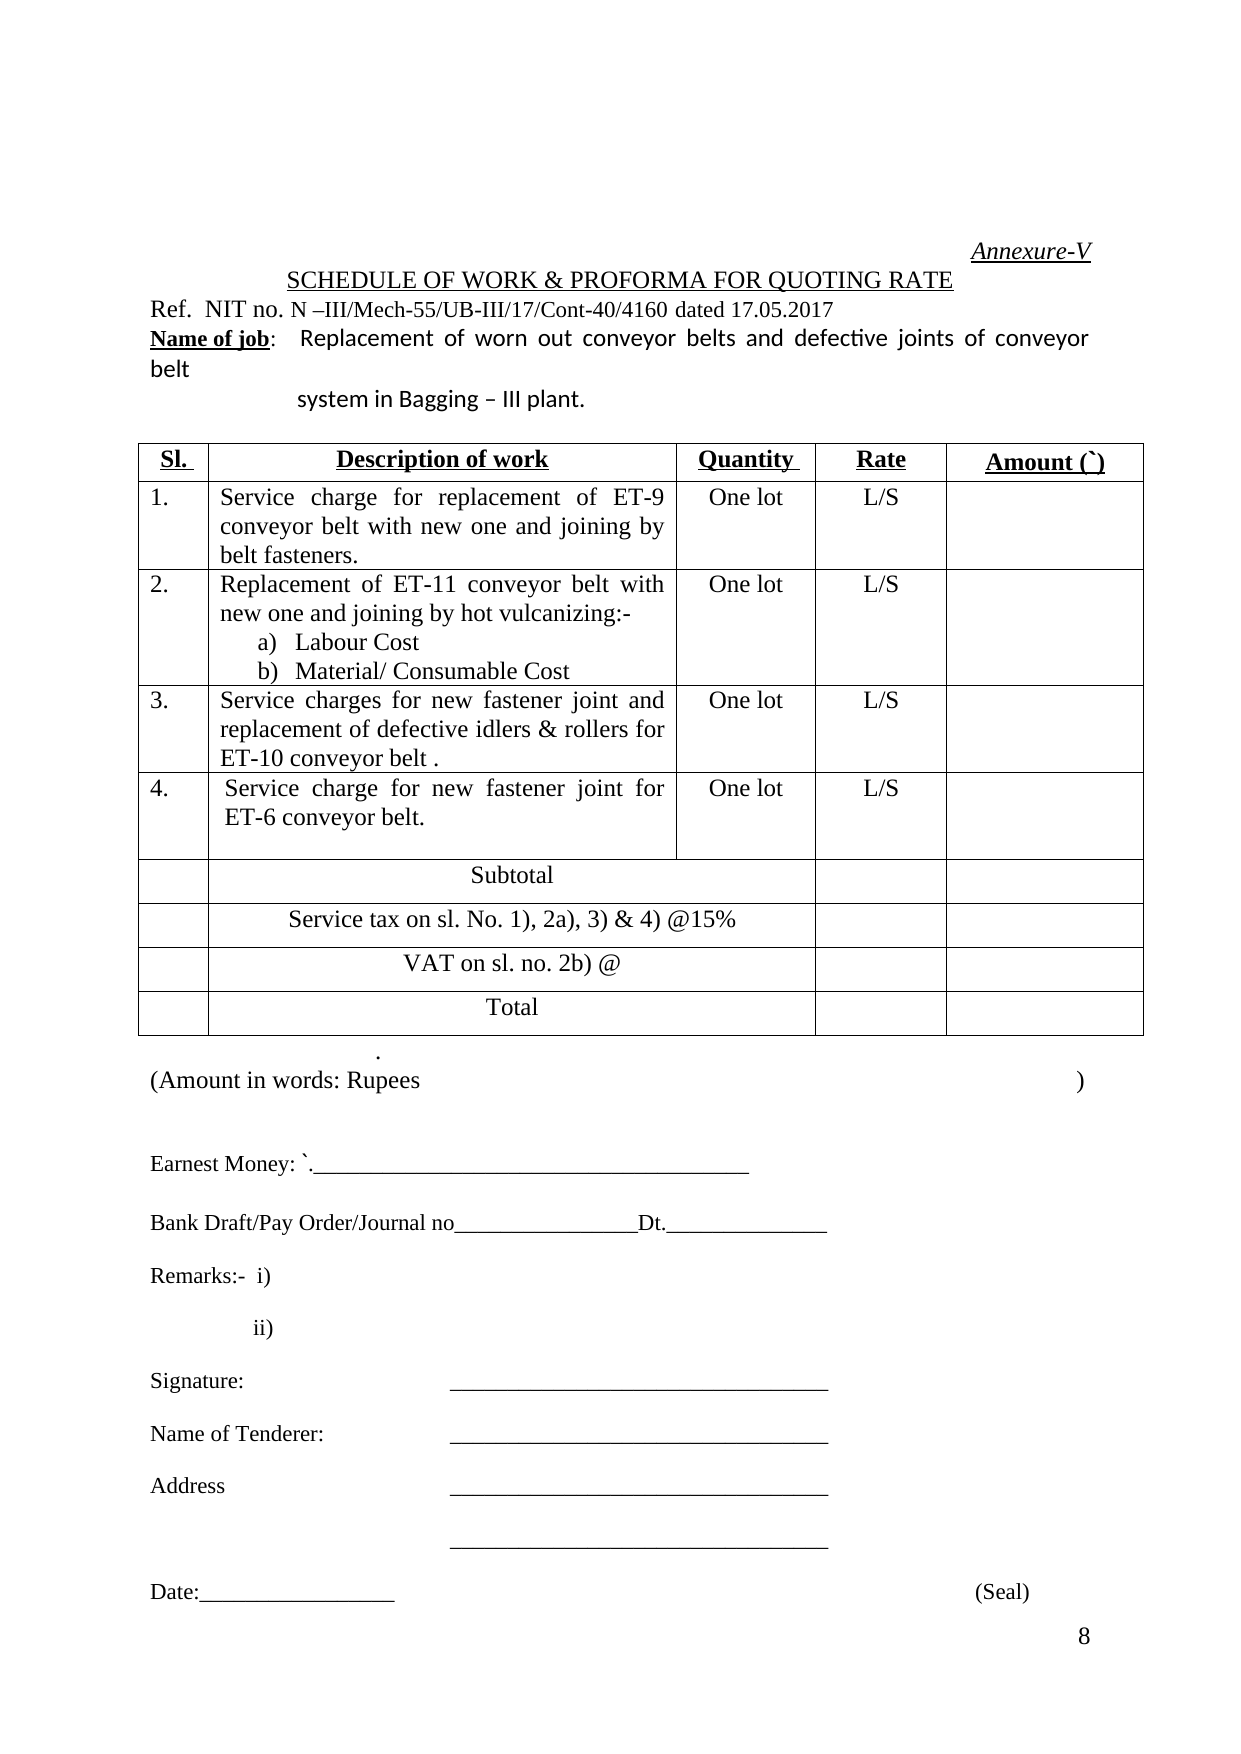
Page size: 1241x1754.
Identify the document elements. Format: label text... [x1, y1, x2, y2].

text system in Bagging – III plant. [150, 383, 1090, 414]
table_cell [139, 992, 208, 1035]
table_cell [816, 992, 946, 1035]
table_cell [139, 948, 208, 991]
table_cell [947, 570, 1143, 684]
table_cell Total [209, 992, 815, 1035]
table_cell Service charge for replacement of ET-9 conveyor belt with new one and joining by belt fasteners. [209, 482, 676, 568]
table_header Sl. [139, 444, 208, 481]
table_cell [139, 904, 208, 947]
table_cell Service tax on sl. No. 1), 2a), 3) & 4) @15% [209, 904, 815, 947]
table_cell One lot [677, 482, 815, 568]
text SCHEDULE OF WORK & PROFORMA FOR QUOTING RATE [150, 265, 1090, 294]
table_cell L/S [816, 686, 946, 772]
table_cell [816, 948, 946, 991]
text ii) [150, 1314, 1090, 1341]
text Name of job: Replacement of worn out conveyor belts and defective joints of conveyor belt [150, 322, 1090, 383]
table_cell L/S [816, 773, 946, 859]
table_cell [947, 773, 1143, 859]
text Annexure-V [150, 236, 1090, 265]
table_cell One lot [677, 773, 815, 859]
table_cell 3. [139, 686, 208, 772]
table_cell VAT on sl. no. 2b) @ [209, 948, 815, 991]
table_cell L/S [816, 570, 946, 684]
table_header Quantity [677, 444, 815, 481]
text Date:_________________ (Seal) [150, 1578, 1090, 1604]
text Address _________________________________ [150, 1473, 1090, 1499]
table_cell [816, 904, 946, 947]
text . [150, 1036, 1090, 1065]
table_cell [947, 992, 1143, 1035]
table_cell [947, 686, 1143, 772]
table_cell One lot [677, 686, 815, 772]
table_cell Service charge for new fastener joint for ET-6 conveyor belt. [209, 773, 676, 859]
table_cell 4. [139, 773, 208, 859]
table_cell Replacement of ET-11 conveyor belt with new one and joining by hot vulcanizing:- Labour Cost Material/ Consumable Cost [209, 570, 676, 684]
table_cell 2. [139, 570, 208, 684]
table_header Rate [816, 444, 946, 481]
text Signature: _________________________________ [150, 1367, 1090, 1393]
table_cell 1. [139, 482, 208, 568]
table_cell [947, 860, 1143, 903]
text Earnest Money: `.______________________________________ [150, 1147, 1090, 1178]
table_cell [947, 948, 1143, 991]
table_header Amount (`) [947, 444, 1143, 481]
table_cell One lot [677, 570, 815, 684]
table_header Description of work [209, 444, 676, 481]
table_cell L/S [816, 482, 946, 568]
table_cell [947, 482, 1143, 568]
table_cell [947, 904, 1143, 947]
table_cell [139, 860, 208, 903]
text (Amount in words: Rupees ) [150, 1065, 1090, 1094]
text Name of Tenderer: _________________________________ [150, 1420, 1090, 1446]
text _________________________________ [150, 1525, 1090, 1552]
table_cell [816, 860, 946, 903]
text Remarks:- i) [150, 1262, 1090, 1288]
text Bank Draft/Pay Order/Journal no________________Dt.______________ [150, 1209, 1090, 1235]
text Ref. NIT no. N –III/Mech-55/UB-III/17/Cont-40/4160 dated 17.05.2017 [150, 294, 1090, 322]
table_cell Service charges for new fastener joint and replacement of defective idlers & rollers for ET-10 conveyor belt . [209, 686, 676, 772]
table_cell Subtotal [209, 860, 815, 903]
